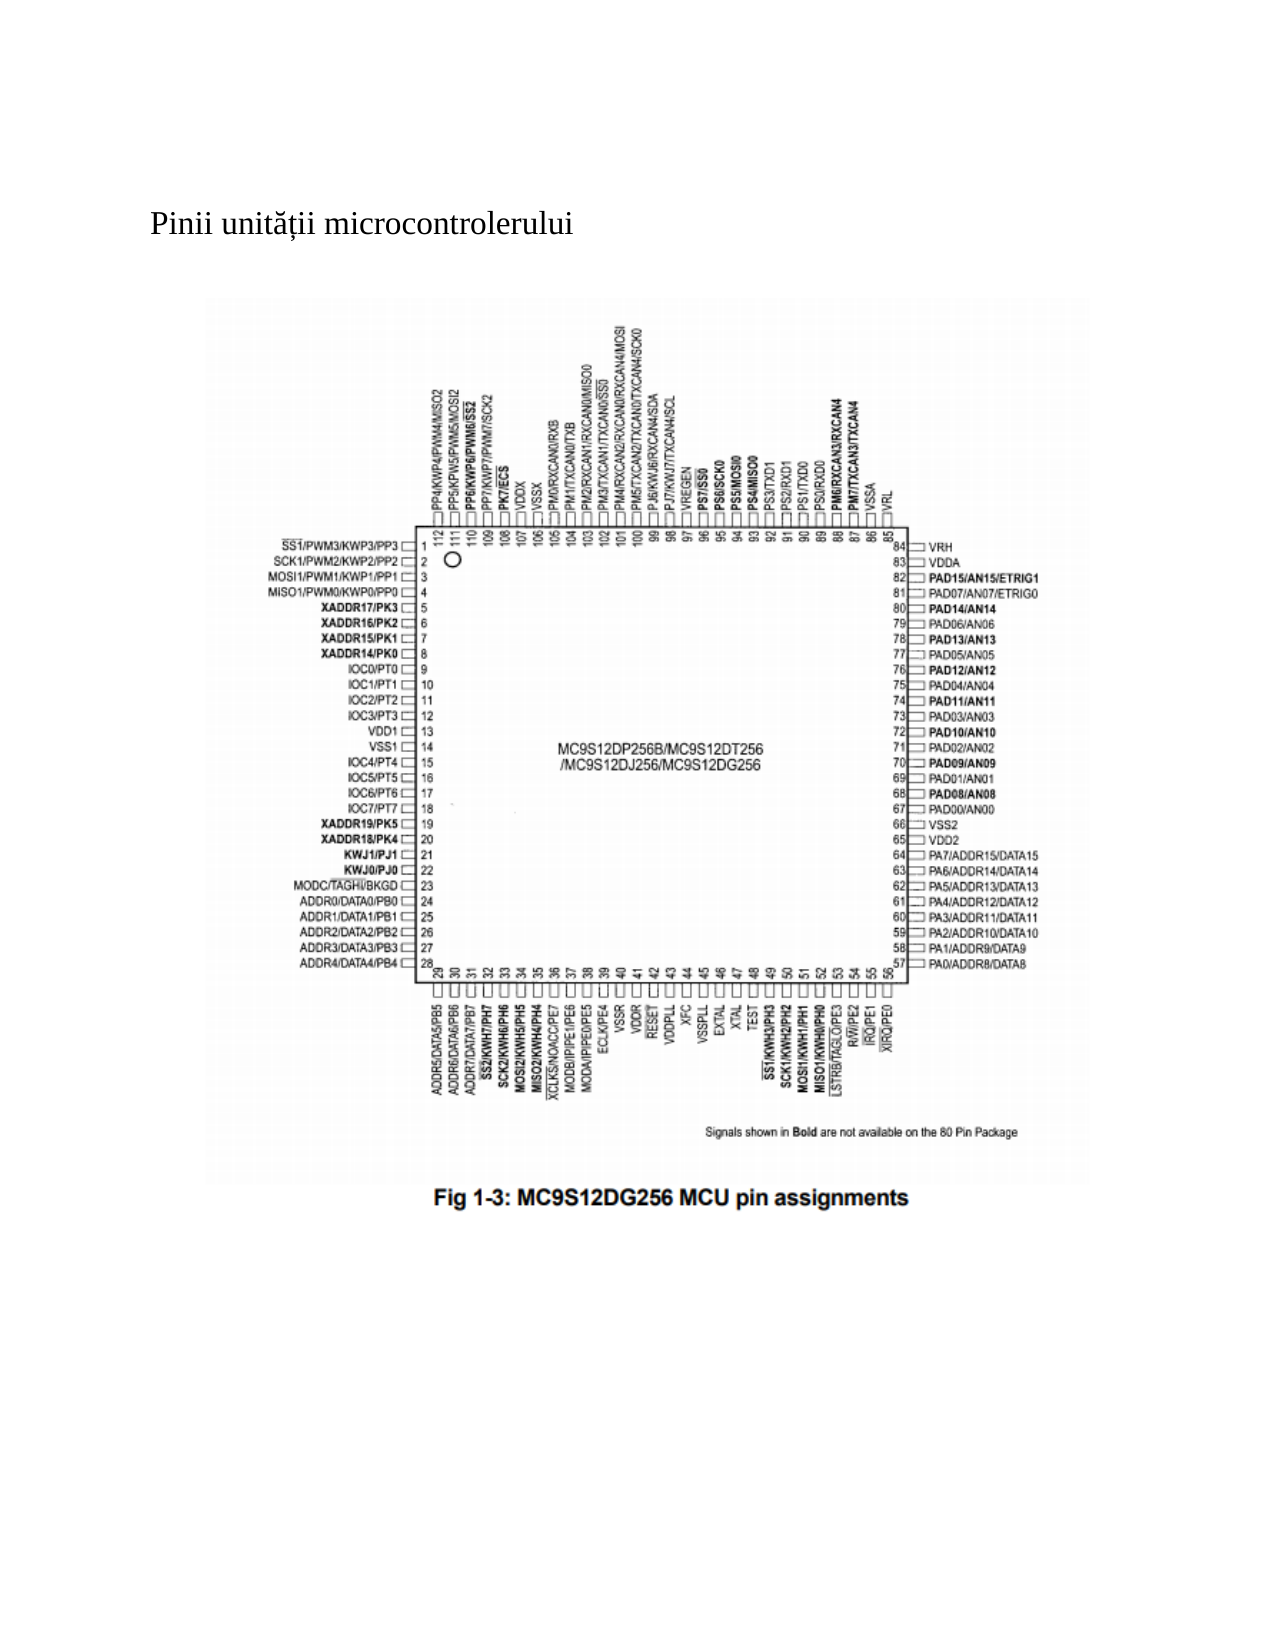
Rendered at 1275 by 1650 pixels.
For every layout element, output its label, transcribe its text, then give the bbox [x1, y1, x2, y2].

picture [150, 267, 1124, 1237]
text Pinii unității microcontrolerului [150, 203, 1125, 241]
